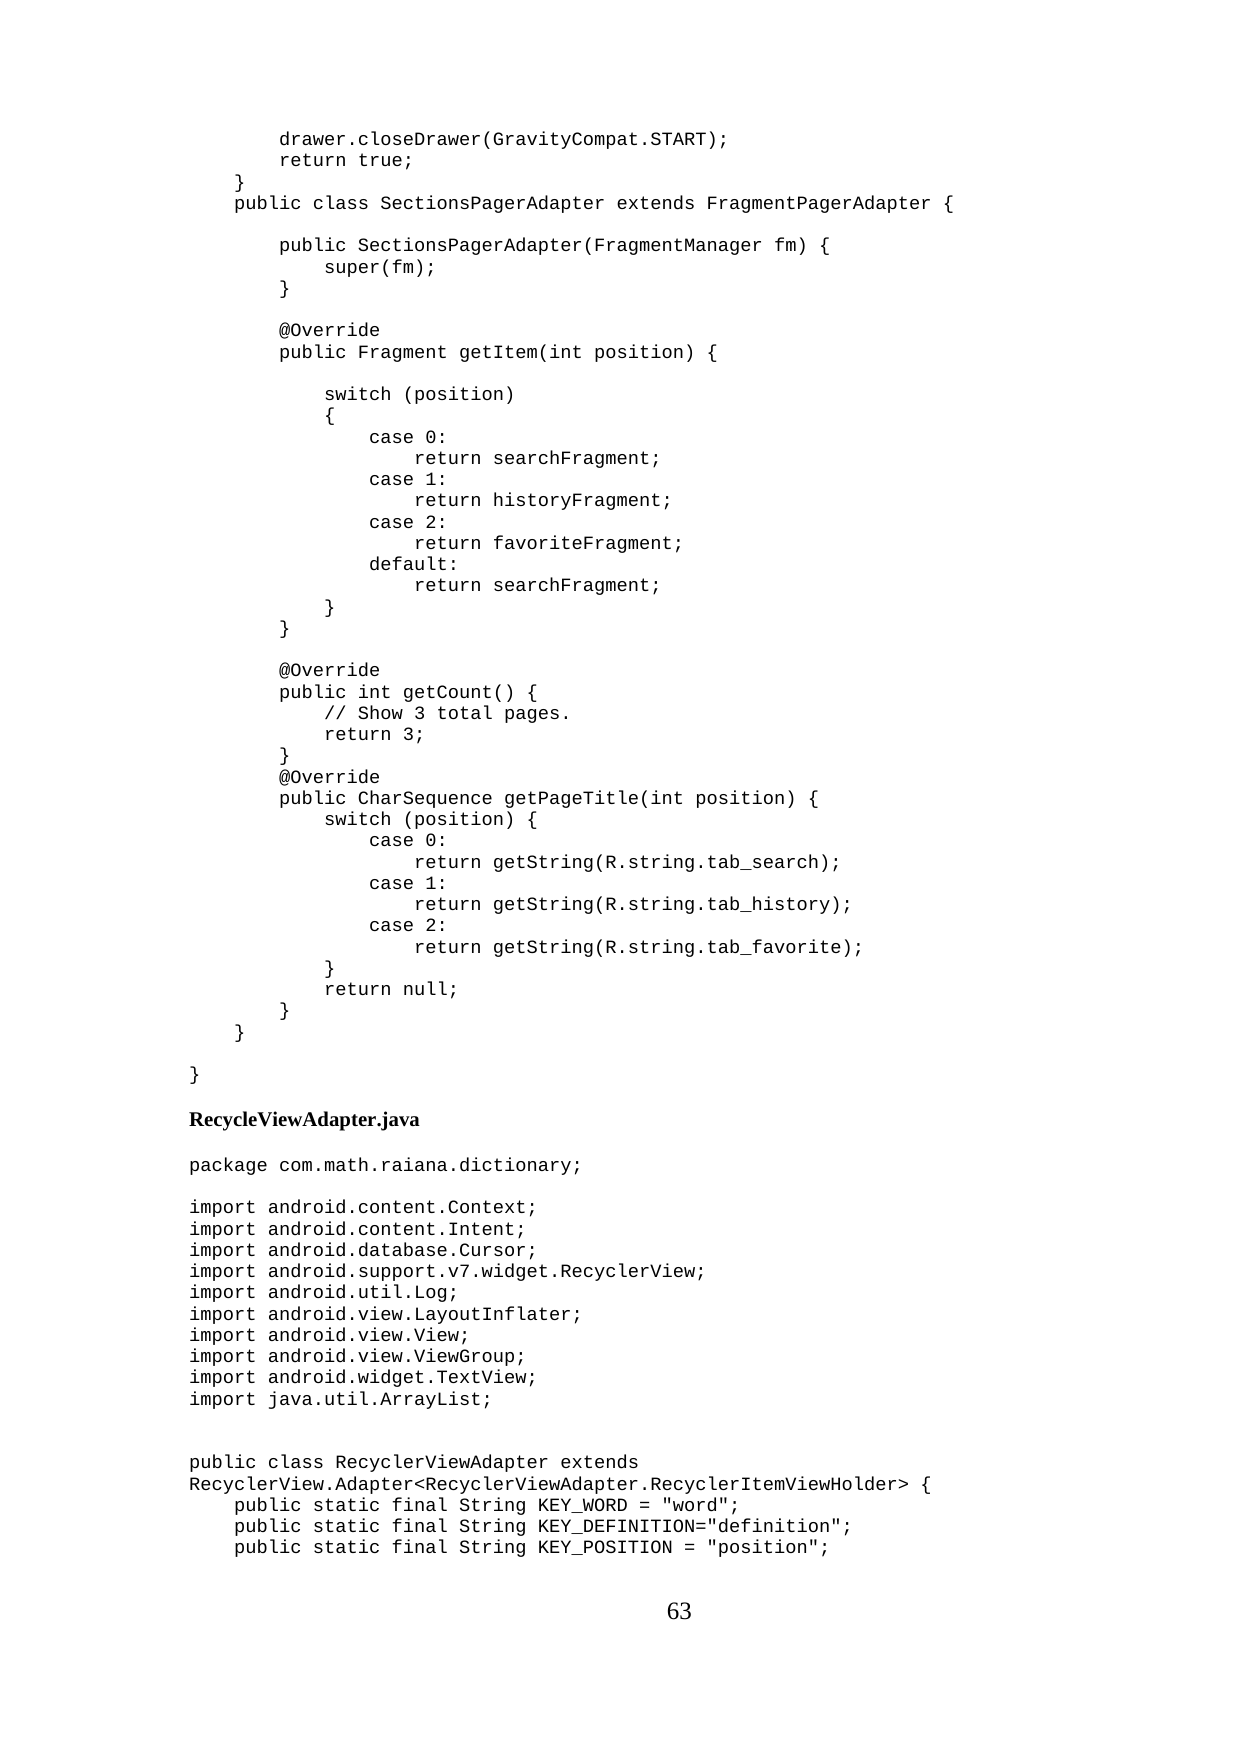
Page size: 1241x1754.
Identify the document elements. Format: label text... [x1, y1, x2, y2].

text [189, 1156, 1169, 1559]
text RecycleViewAdapter.java [189, 1107, 1169, 1131]
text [189, 130, 1169, 1086]
